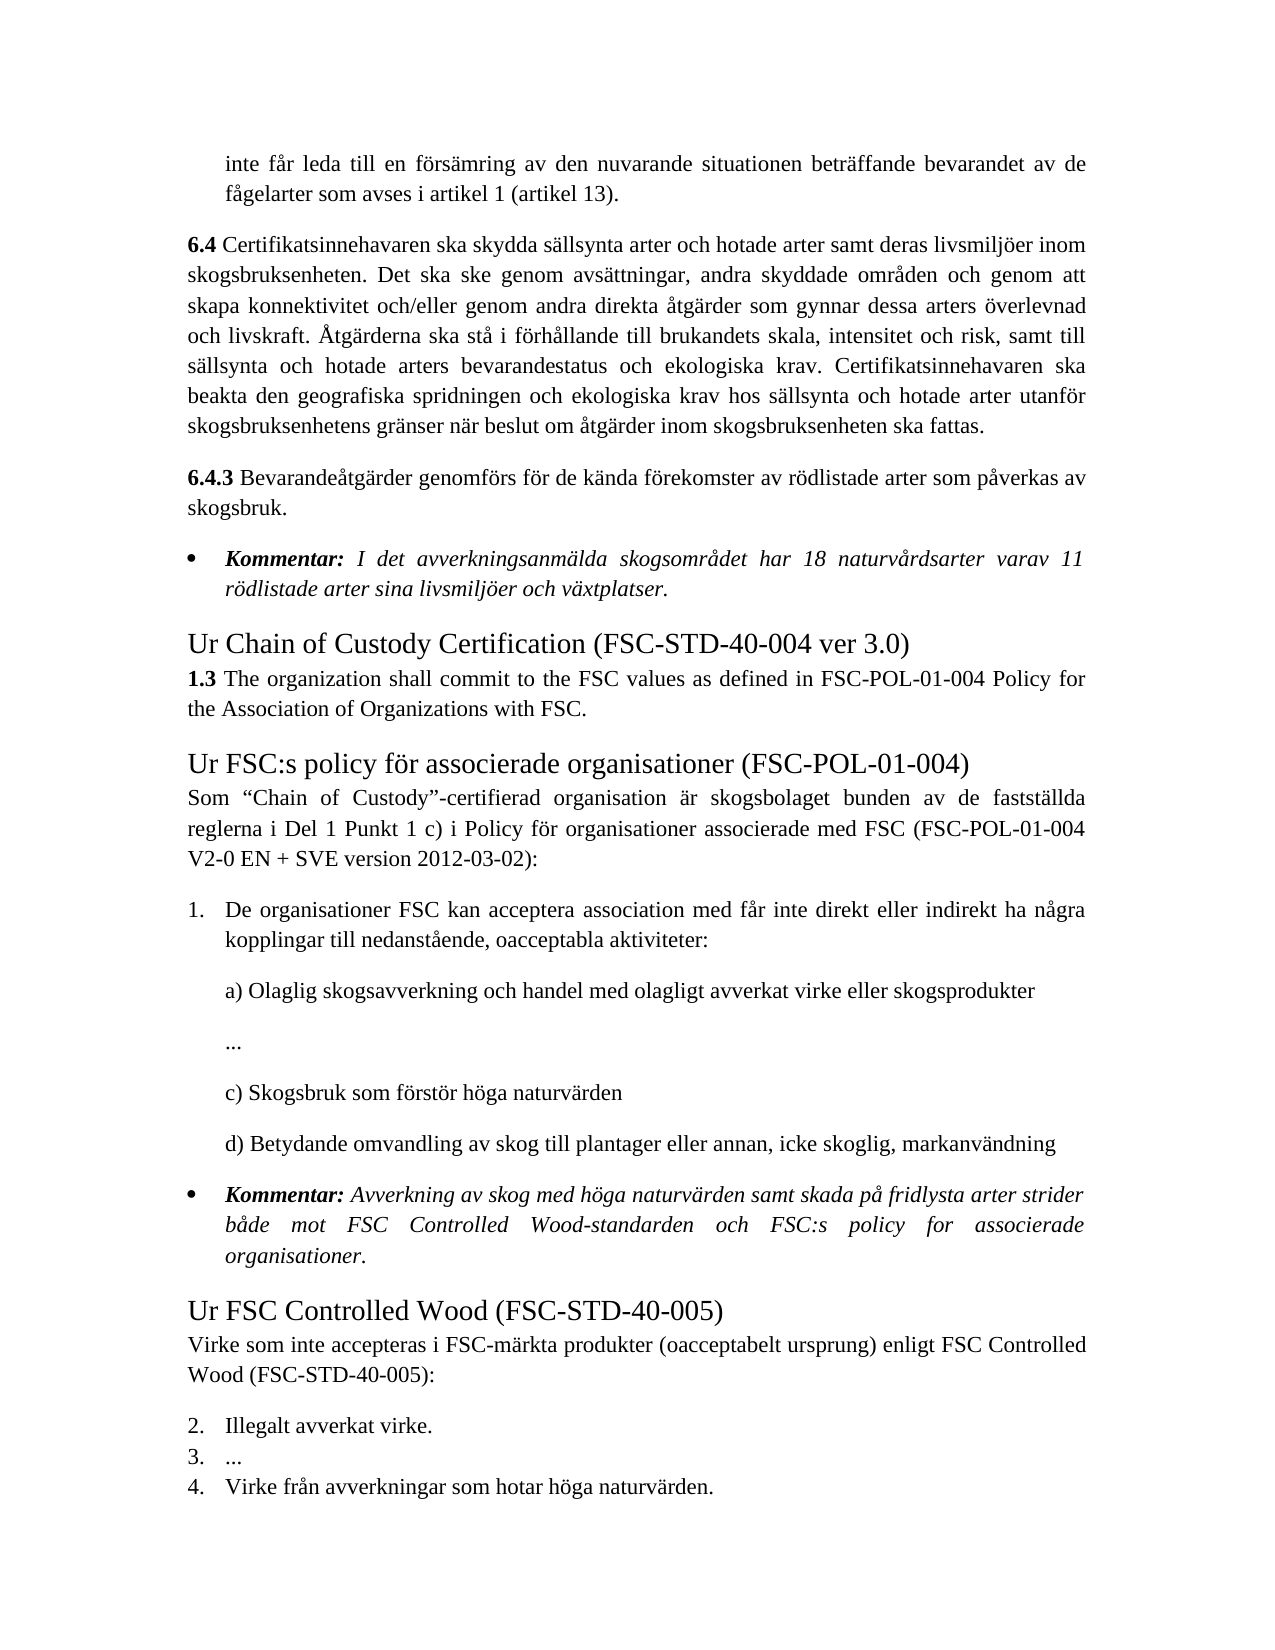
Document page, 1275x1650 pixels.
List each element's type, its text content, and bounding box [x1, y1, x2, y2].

list Illegalt avverkat virke. [187, 1412, 1087, 1439]
text Virke som inte accepteras i FSC-märkta produkter (oacceptabelt ursprung) enligt FSC Controlled Wood (FSC-STD-40-005): [187, 1331, 1087, 1388]
text ... [225, 1028, 1087, 1054]
text 1.3 The organization shall commit to the FSC values as defined in FSC-POL-01-004 Policy for the Association of Organizations with FSC. [187, 664, 1087, 721]
subtitle Ur FSC:s policy för associerade organisationer (FSC-POL-01-004) [187, 746, 1087, 779]
text 6.4.3 Bevarandeåtgärder genomförs för de kända förekomster av rödlistade arter som påverkas av skogsbruk. [187, 463, 1087, 520]
list Virke från avverkningar som hotar höga naturvärden. [187, 1473, 1087, 1499]
text Som “Chain of Custody”-certifierad organisation är skogsbolaget bunden av de fastställda reglerna i Del 1 Punkt 1 c) i Policy för organisationer associerade med FSC (FSC-POL-01-004 V2-0 EN + SVE version 2012-03-02): [187, 784, 1087, 871]
text 6.4 Certifikatsinnehavaren ska skydda sällsynta arter och hotade arter samt deras livsmiljöer inom skogsbruksenheten. Det ska ske genom avsättningar, andra skyddade områden och genom att skapa konnektivitet och/eller genom andra direkta åtgärder som gynnar dessa arters överlevnad och livskraft. Åtgärderna ska stå i förhållande till brukandets skala, intensitet och risk, samt till sällsynta och hotade arters bevarandestatus och ekologiska krav. Certifikatsinnehavaren ska beakta den geografiska spridningen och ekologiska krav hos sällsynta och hotade arter utanför skogsbruksenhetens gränser när beslut om åtgärder inom skogsbruksenheten ska fattas. [187, 231, 1087, 439]
text d) Betydande omvandling av skog till plantager eller annan, icke skoglig, markanvändning [225, 1130, 1087, 1157]
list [187, 150, 1087, 207]
subtitle Ur Chain of Custody Certification (FSC-STD-40-004 ver 3.0) [187, 626, 1087, 659]
text a) Olaglig skogsavverkning och handel med olagligt avverkat virke eller skogsprodukter [225, 977, 1087, 1003]
subtitle Ur FSC Controlled Wood (FSC-STD-40-005) [187, 1293, 1087, 1326]
list Kommentar: I det avverkningsanmälda skogsområdet har 18 naturvårdsarter varav 11 rödlistade arter sina livsmiljöer och växtplatser. [187, 545, 1087, 601]
list De organisationer FSC kan acceptera association med får inte direkt eller indirekt ha några kopplingar till nedanstående, oacceptabla aktiviteter: [187, 896, 1087, 952]
text c) Skogsbruk som förstör höga naturvärden [225, 1079, 1087, 1106]
list ... [187, 1443, 1087, 1469]
